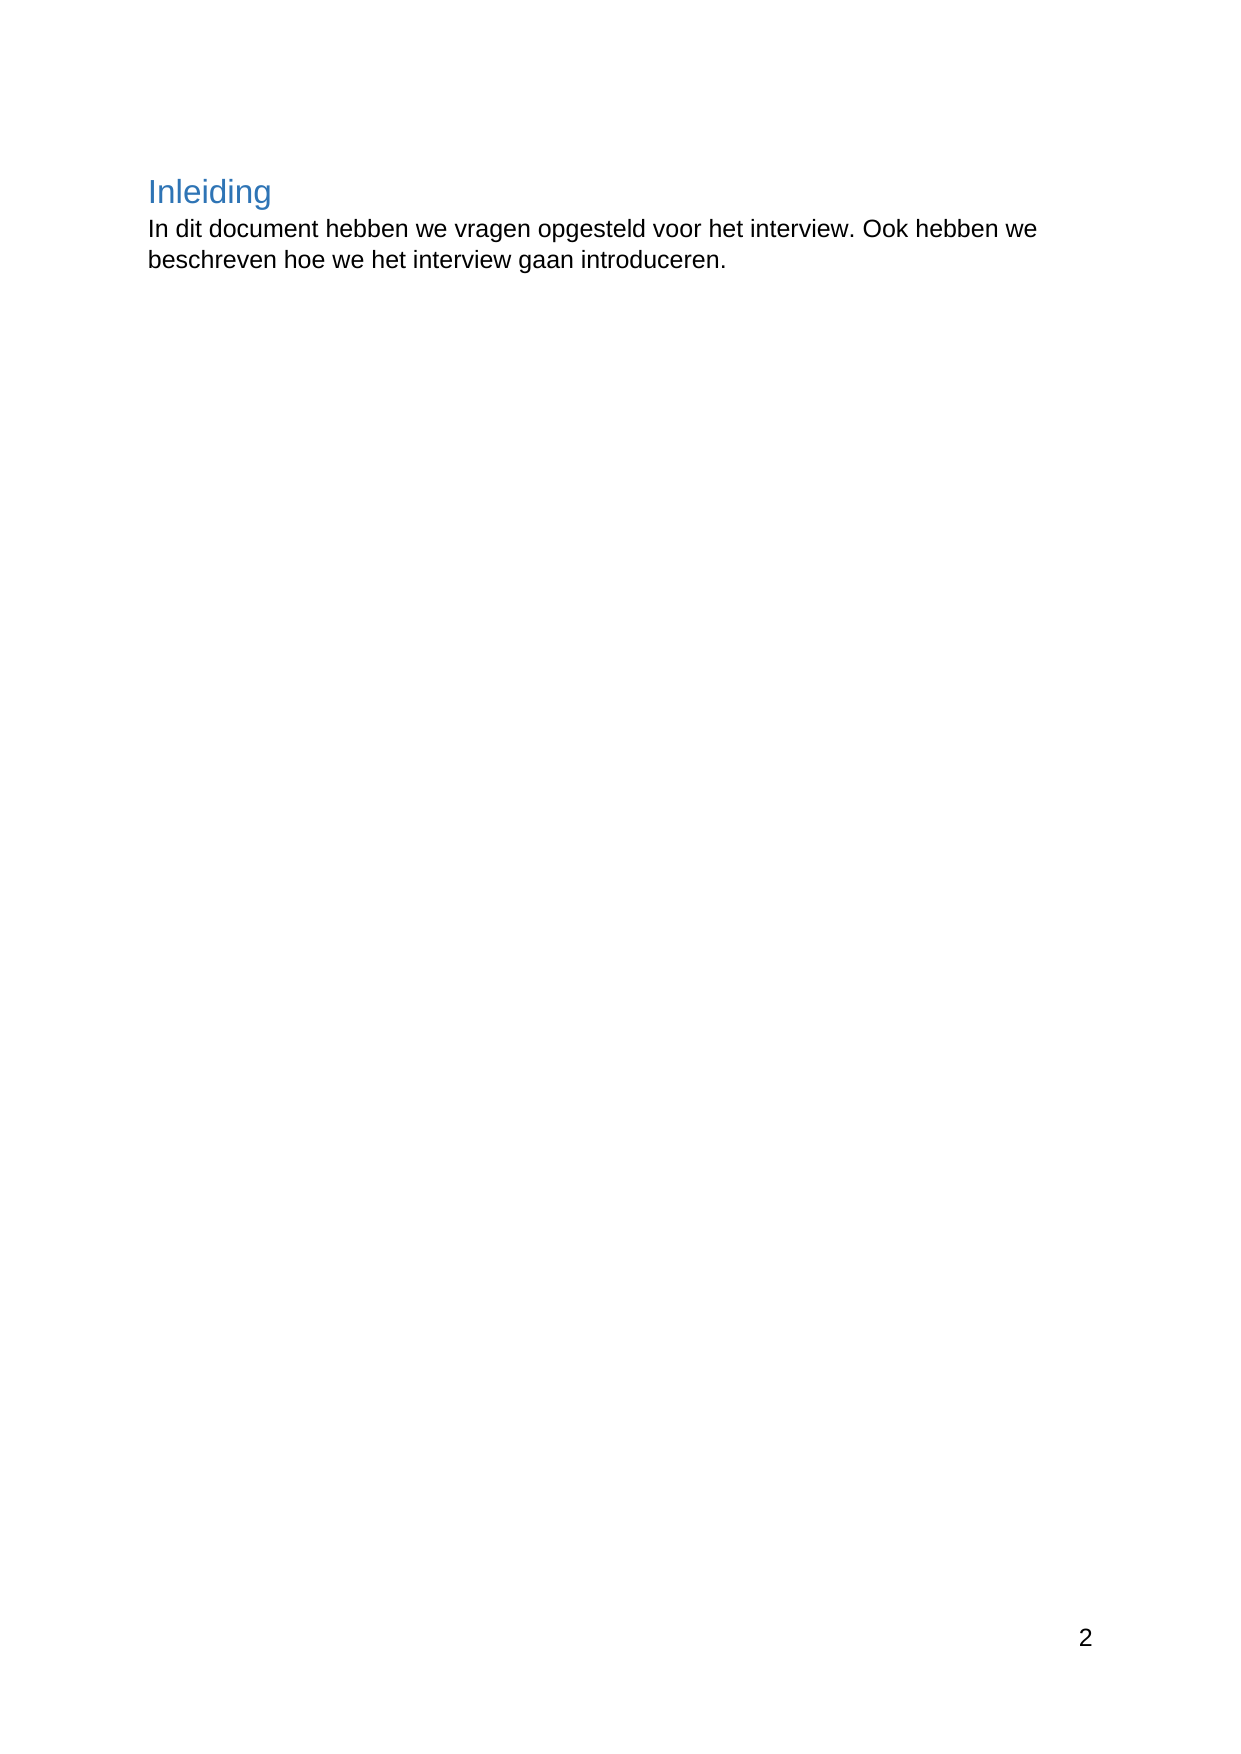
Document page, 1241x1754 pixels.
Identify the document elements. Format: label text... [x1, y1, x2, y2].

text In dit document hebben we vragen opgesteld voor het interview. Ook hebben we beschreven hoe we het interview gaan introduceren. [148, 214, 1093, 274]
subtitle Inleiding [148, 173, 1093, 211]
